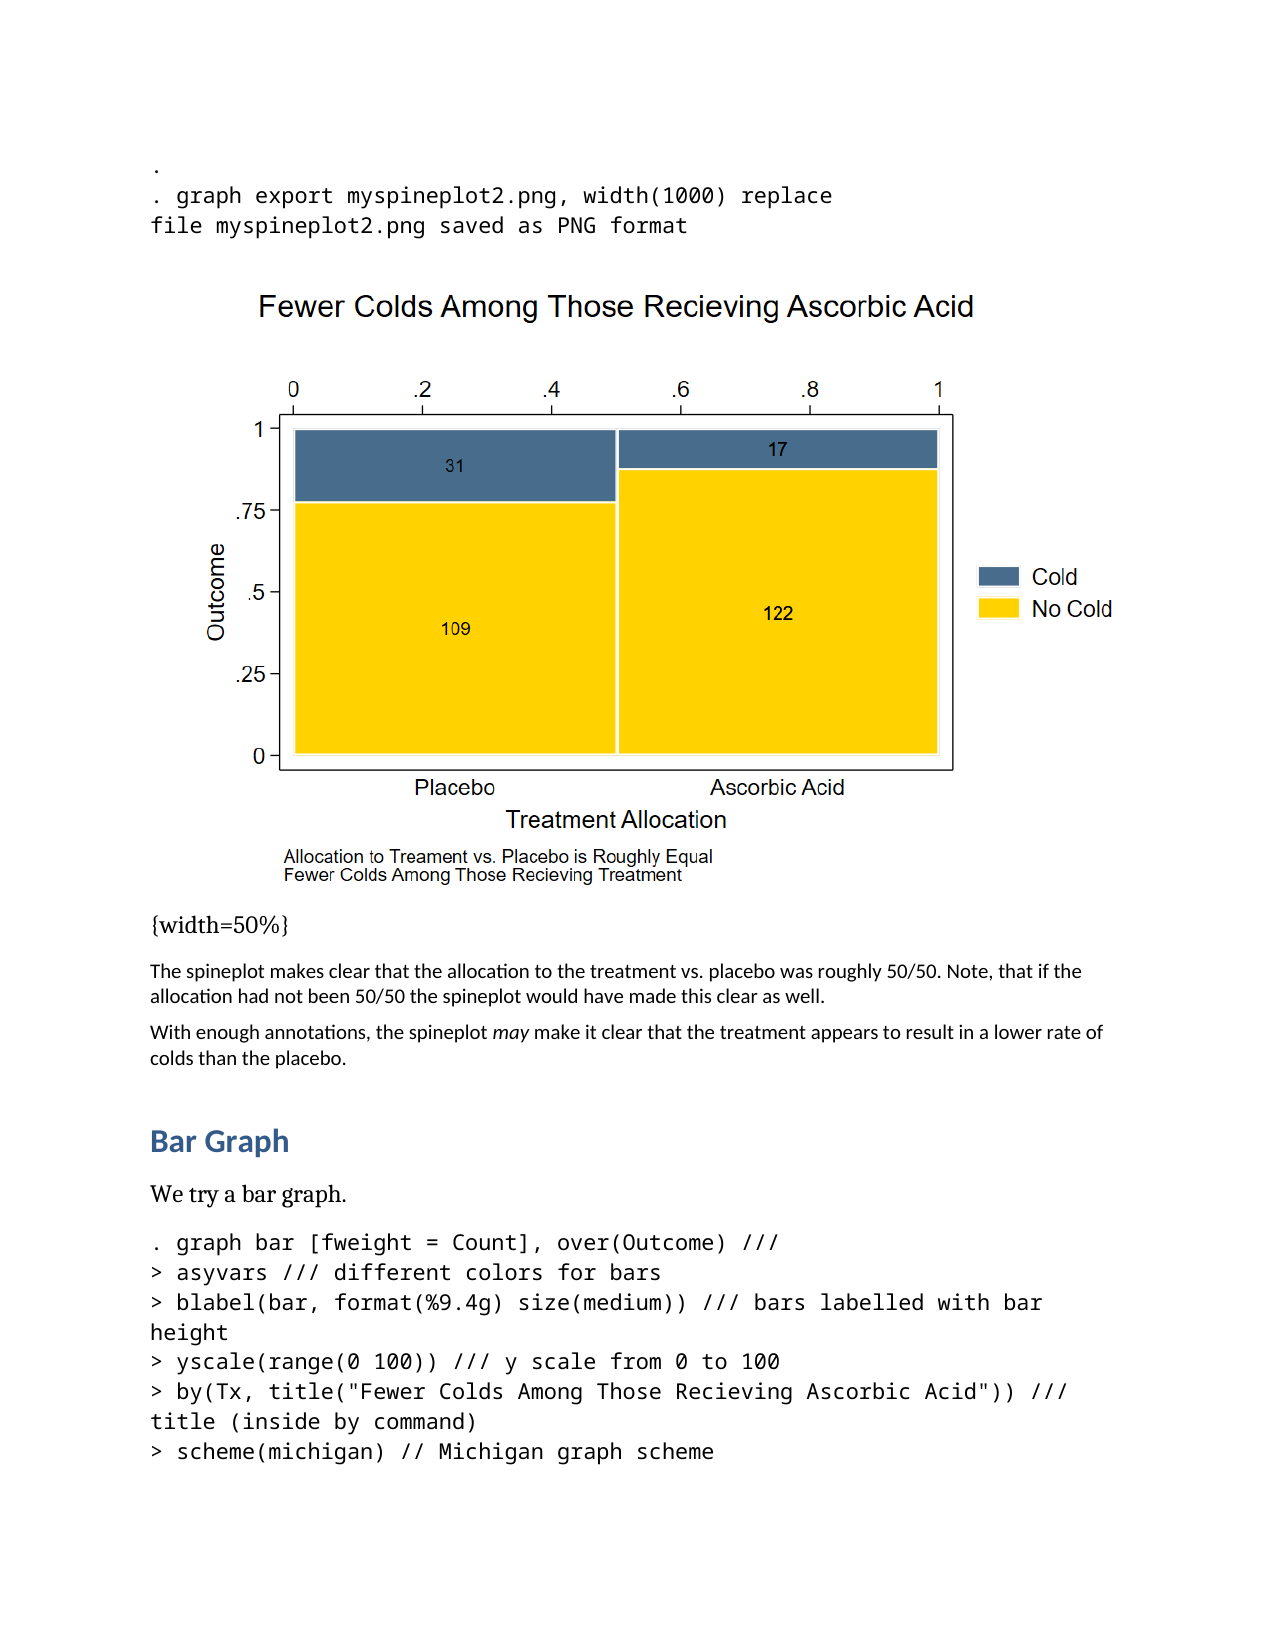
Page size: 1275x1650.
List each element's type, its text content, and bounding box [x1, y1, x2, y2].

text With enough annotations, the spineplot may make it clear that the treatment appears to result in a lower rate of colds than the placebo. [150, 1019, 1125, 1070]
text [150, 1227, 1125, 1494]
subtitle Bar Graph [150, 1120, 1125, 1161]
text We try a bar graph. [150, 1179, 1125, 1208]
text The spineplot makes clear that the allocation to the treatment vs. placebo was roughly 50/50. Note, that if the allocation had not been 50/50 the spineplot would have made this clear as well. [150, 958, 1125, 1009]
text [150, 150, 1125, 239]
picture [168, 260, 1144, 911]
